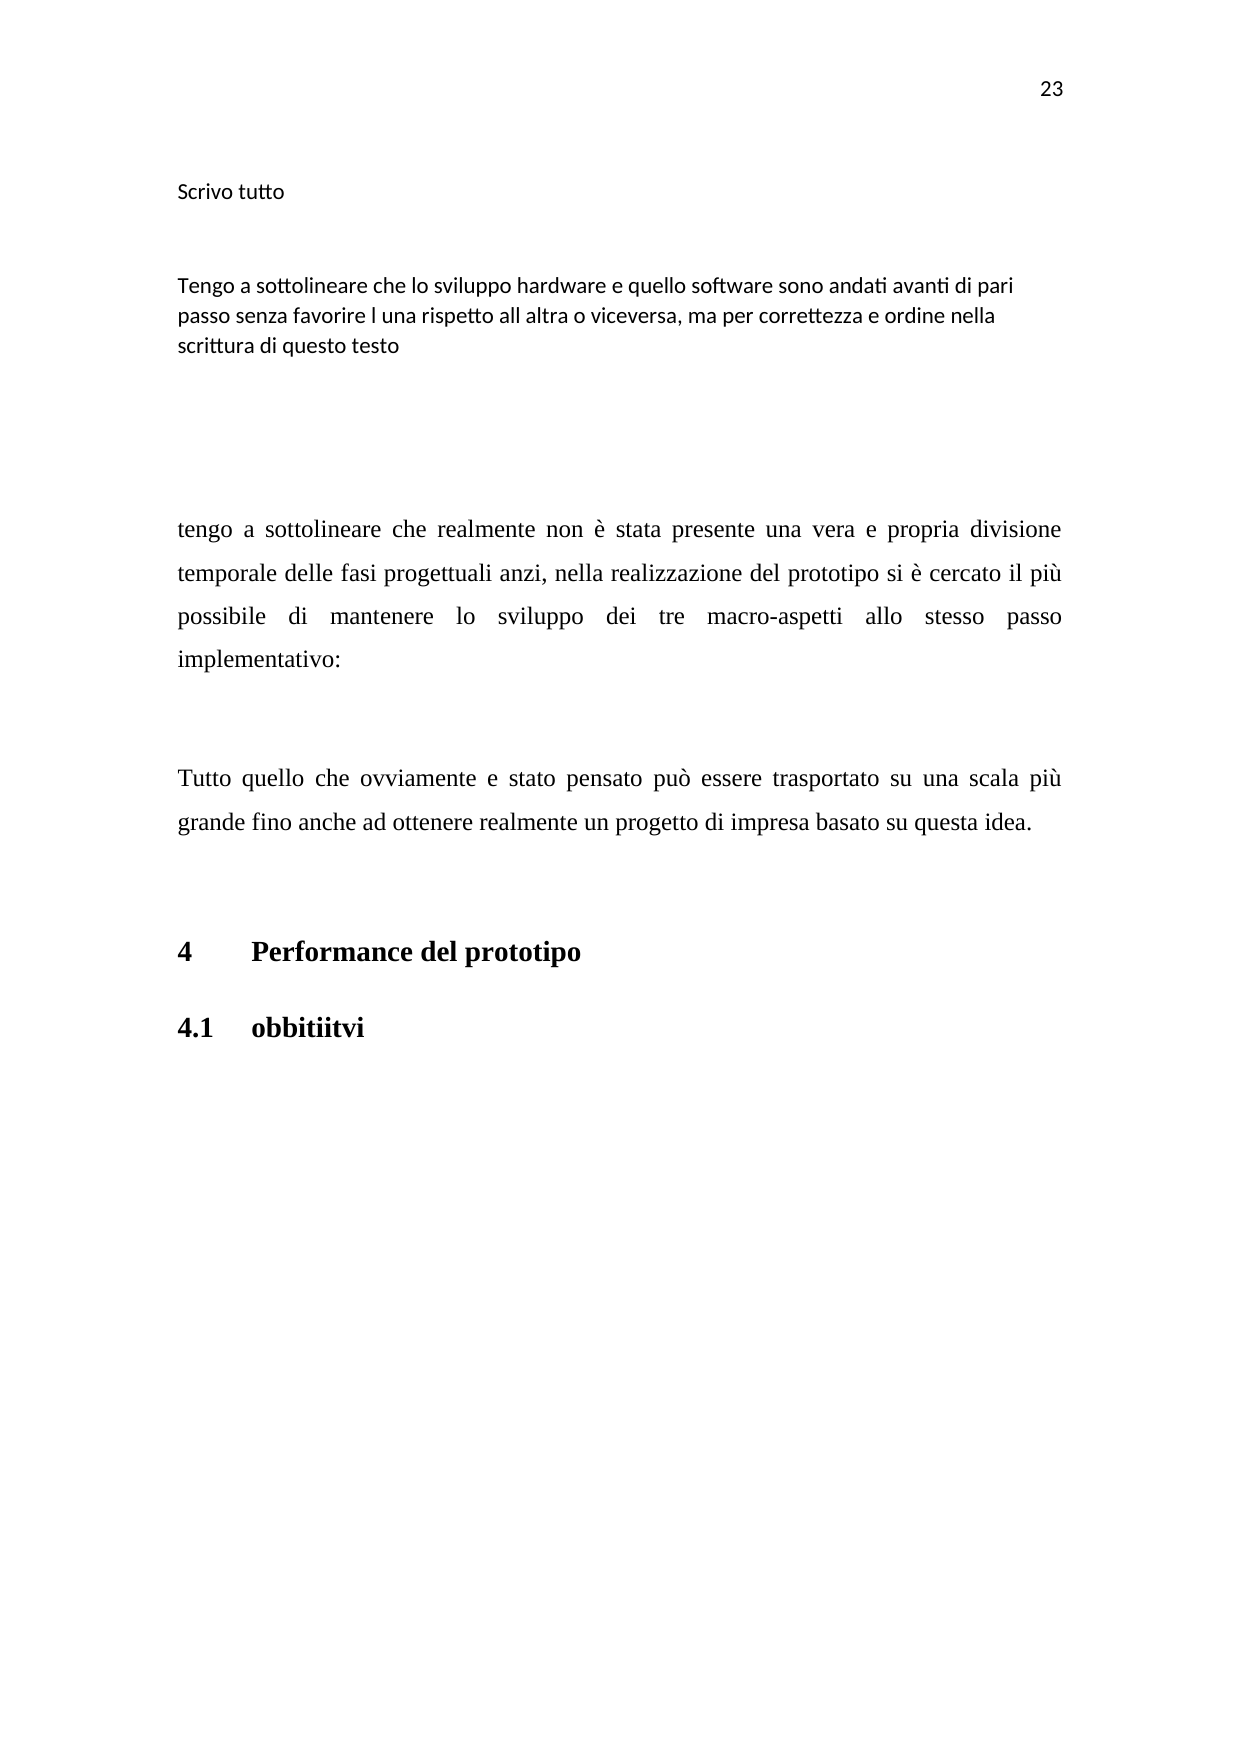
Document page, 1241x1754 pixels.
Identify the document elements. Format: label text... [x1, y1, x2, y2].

text Tengo a sottolineare che lo sviluppo hardware e quello software sono andati avanti di pari passo senza favorire l una rispetto all altra o viceversa, ma per correttezza e ordine nella scrittura di questo testo [177, 271, 1063, 359]
text 4.1 obbitiitvi [177, 1010, 1063, 1043]
text Scrivo tutto [177, 177, 1063, 205]
text tengo a sottolineare che realmente non è stata presente una vera e propria divisione temporale delle fasi progettuali anzi, nella realizzazione del prototipo si è cercato il più possibile di mantenere lo sviluppo dei tre macro-aspetti allo stesso passo implementativo: [177, 514, 1063, 673]
text 4 Performance del prototipo [177, 934, 1063, 968]
text Tutto quello che ovviamente e stato pensato può essere trasportato su una scala più grande fino anche ad ottenere realmente un progetto di impresa basato su questa idea. [177, 763, 1063, 835]
